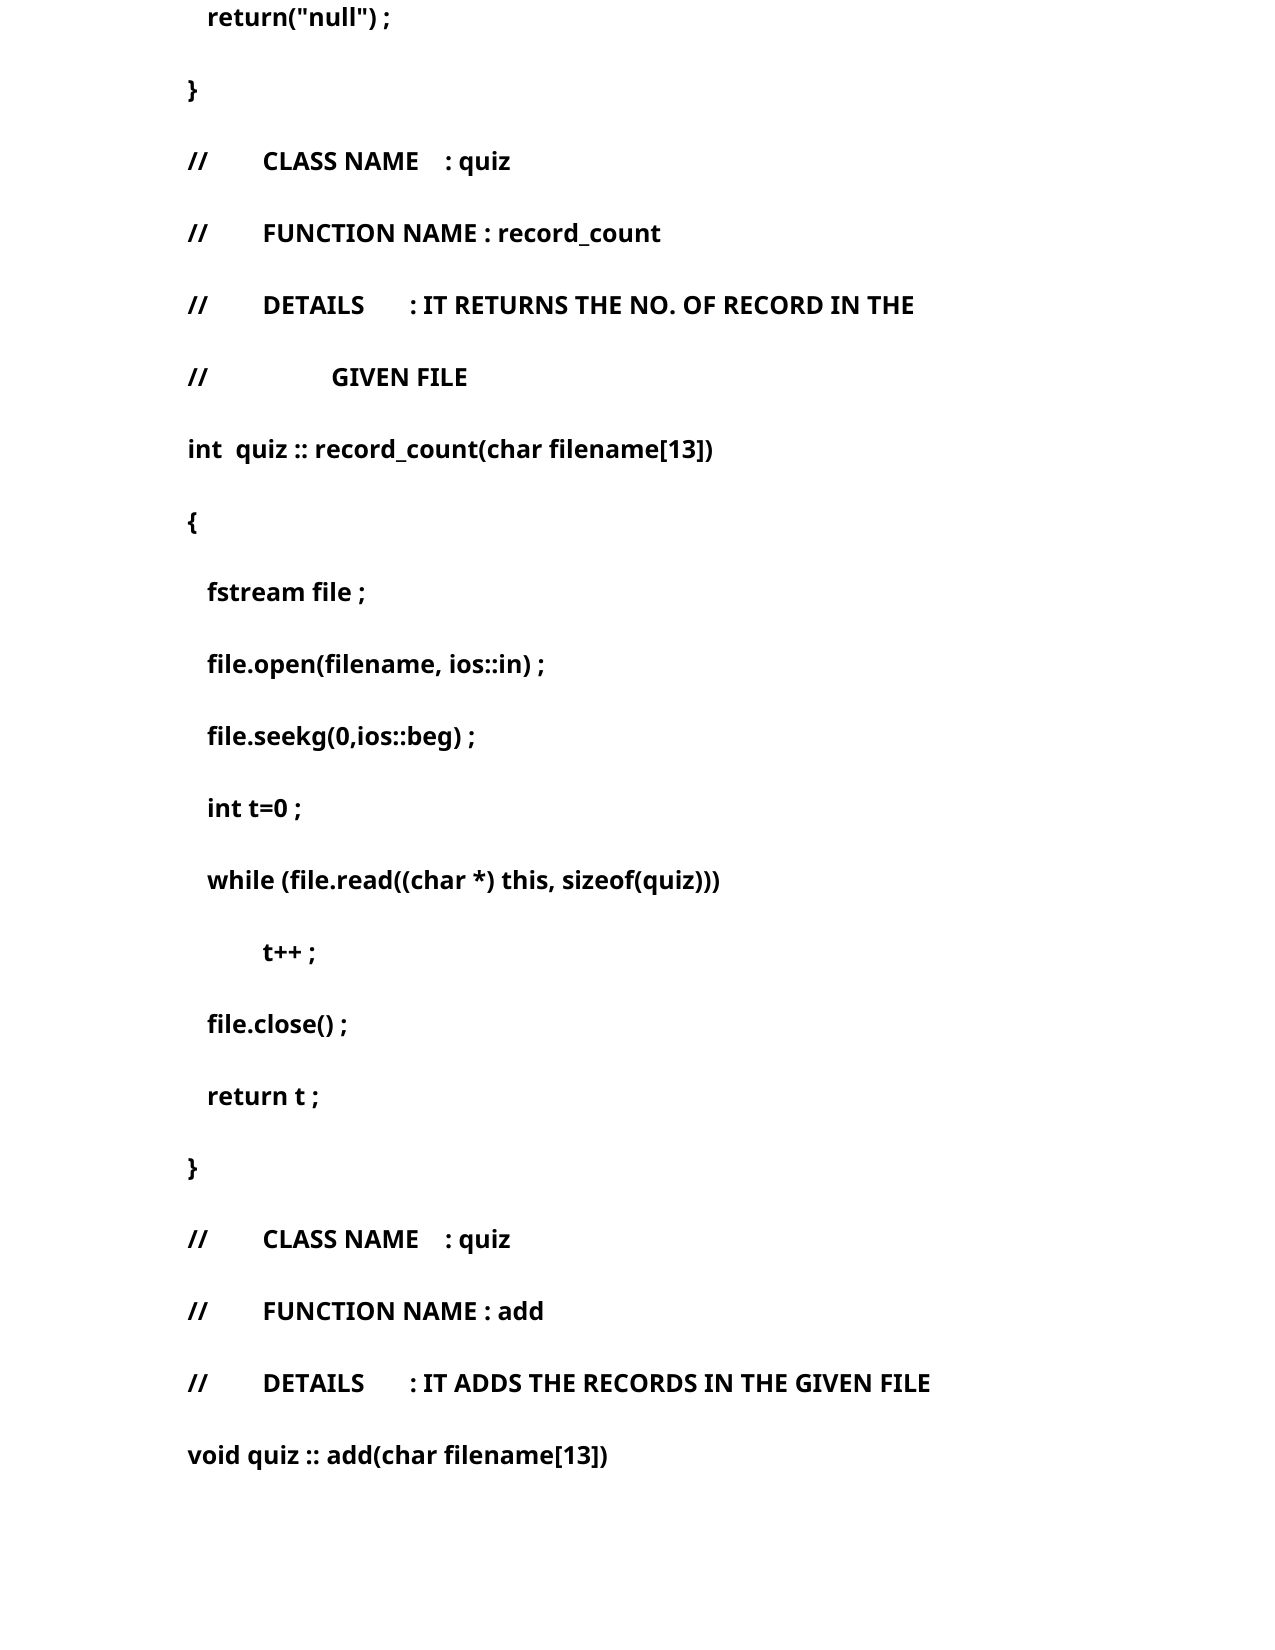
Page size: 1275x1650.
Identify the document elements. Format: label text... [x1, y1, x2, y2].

text // FUNCTION NAME : add [187, 1294, 1162, 1328]
text // DETAILS : IT RETURNS THE NO. OF RECORD IN THE [187, 287, 1162, 322]
text // CLASS NAME : quiz [187, 144, 1162, 178]
text while (file.read((char *) this, sizeof(quiz))) [187, 862, 1162, 897]
text fstream file ; [187, 575, 1162, 609]
text void quiz :: add(char filename[13]) [187, 1437, 1162, 1472]
text { [187, 503, 1162, 537]
text // GIVEN FILE [187, 359, 1162, 393]
text return("null") ; [187, 0, 1162, 34]
text // DETAILS : IT ADDS THE RECORDS IN THE GIVEN FILE [187, 1366, 1162, 1400]
text return t ; [187, 1078, 1162, 1112]
text int quiz :: record_count(char filename[13]) [187, 431, 1162, 465]
text } [187, 1150, 1162, 1184]
text file.open(filename, ios::in) ; [187, 647, 1162, 681]
text } [187, 72, 1162, 106]
text file.seekg(0,ios::beg) ; [187, 719, 1162, 753]
text t++ ; [187, 934, 1162, 968]
text // CLASS NAME : quiz [187, 1222, 1162, 1256]
text // FUNCTION NAME : record_count [187, 216, 1162, 250]
text int t=0 ; [187, 791, 1162, 825]
text file.close() ; [187, 1006, 1162, 1040]
